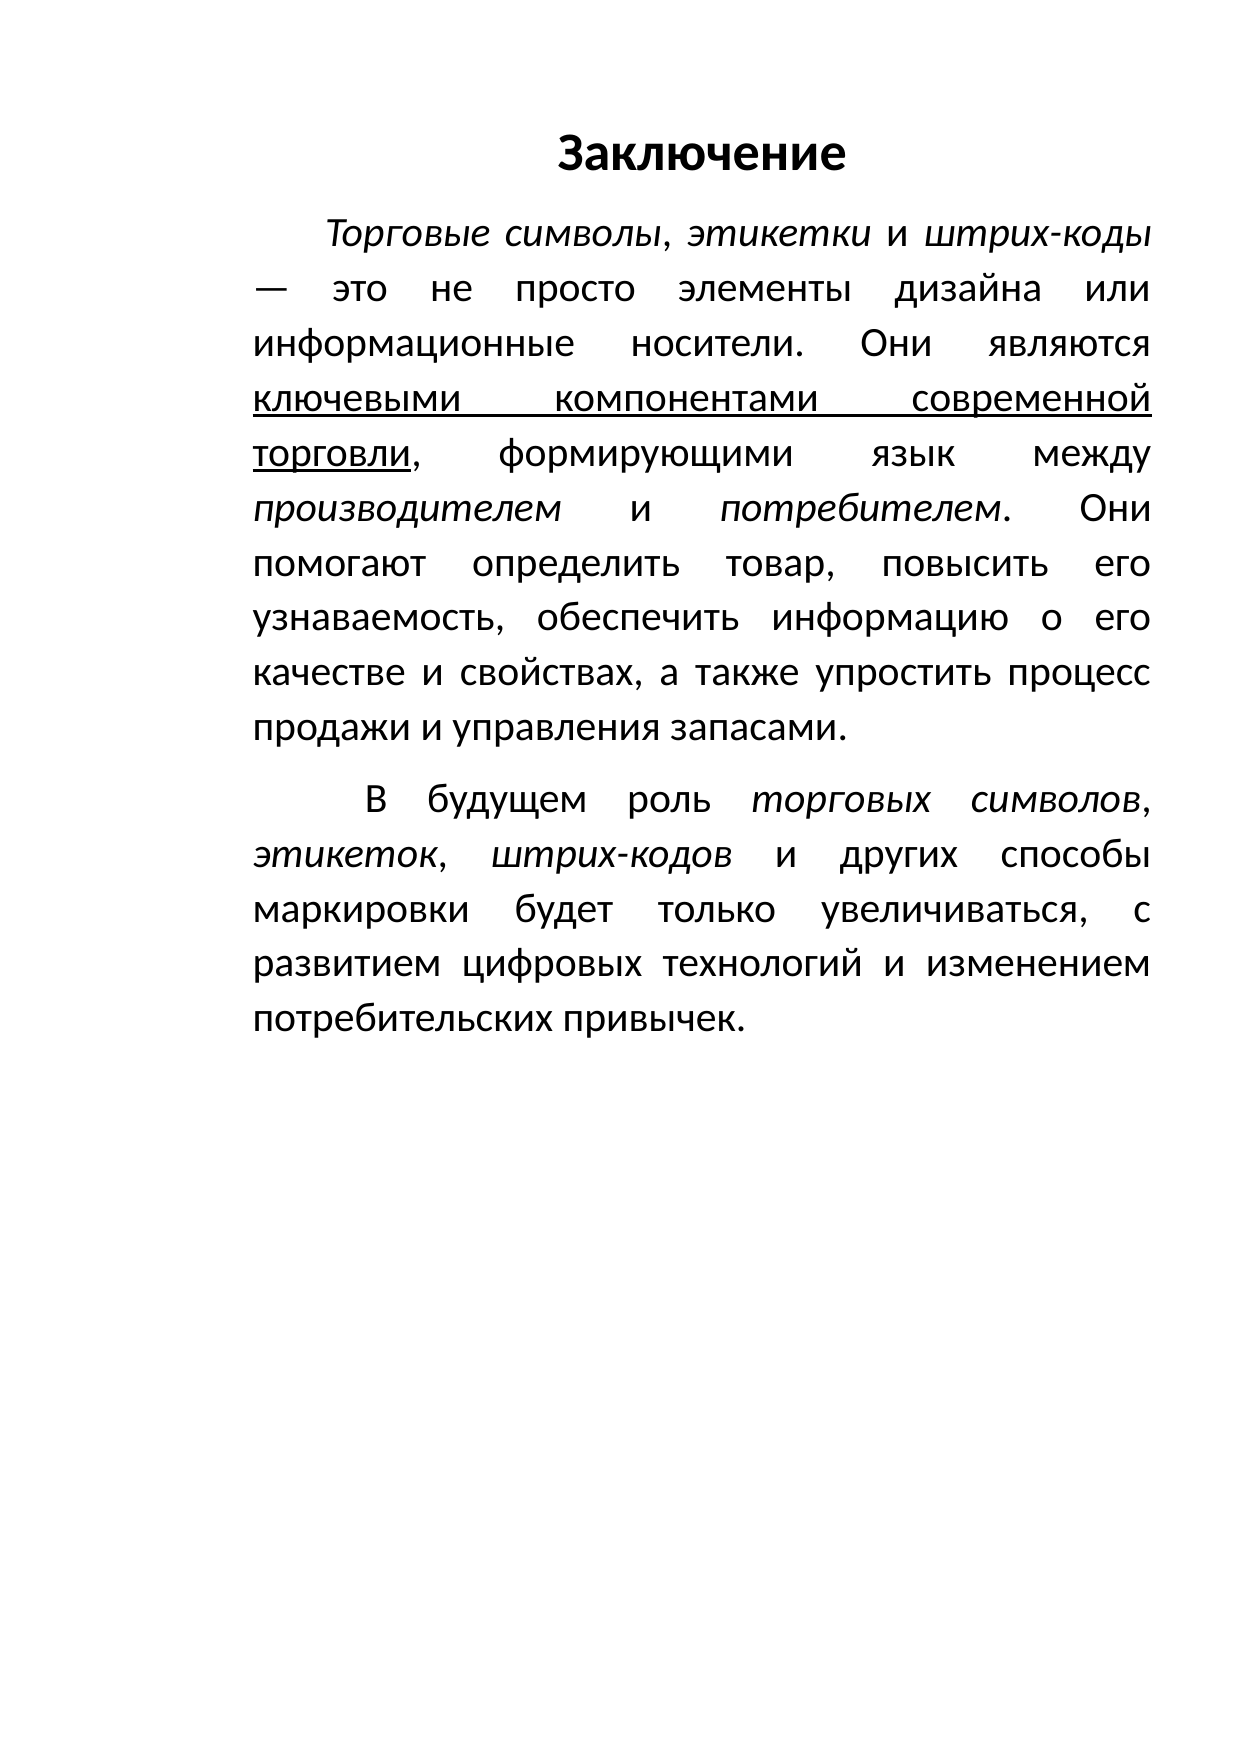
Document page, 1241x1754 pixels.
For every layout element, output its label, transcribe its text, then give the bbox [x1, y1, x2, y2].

text Торговые символы, этикетки и штрих-коды — это не просто элементы дизайна или информационные носители. Они являются ключевыми компонентами современной торговли, формирующими язык между производителем и потребителем. Они помогают определить товар, повысить его узнаваемость, обеспечить информацию о его качестве и свойствах, а также упростить процесс продажи и управления запасами. [252, 415, 1152, 751]
text Торговые символы, этикетки и штрих-коды — это не просто элементы дизайна или информационные носители. Они являются ключевыми компонентами современной торговли, формирующими язык между производителем и потребителем. Они помогают определить товар, повысить его узнаваемость, обеспечить информацию о его качестве и свойствах, а также упростить процесс продажи и управления запасами. [252, 206, 1152, 414]
text Заключение [252, 118, 1152, 184]
text В будущем роль торговых символов, этикеток, штрих-кодов и других способы маркировки будет только увеличиваться, с развитием цифровых технологий и изменением потребительских привычек. [252, 772, 1152, 1042]
